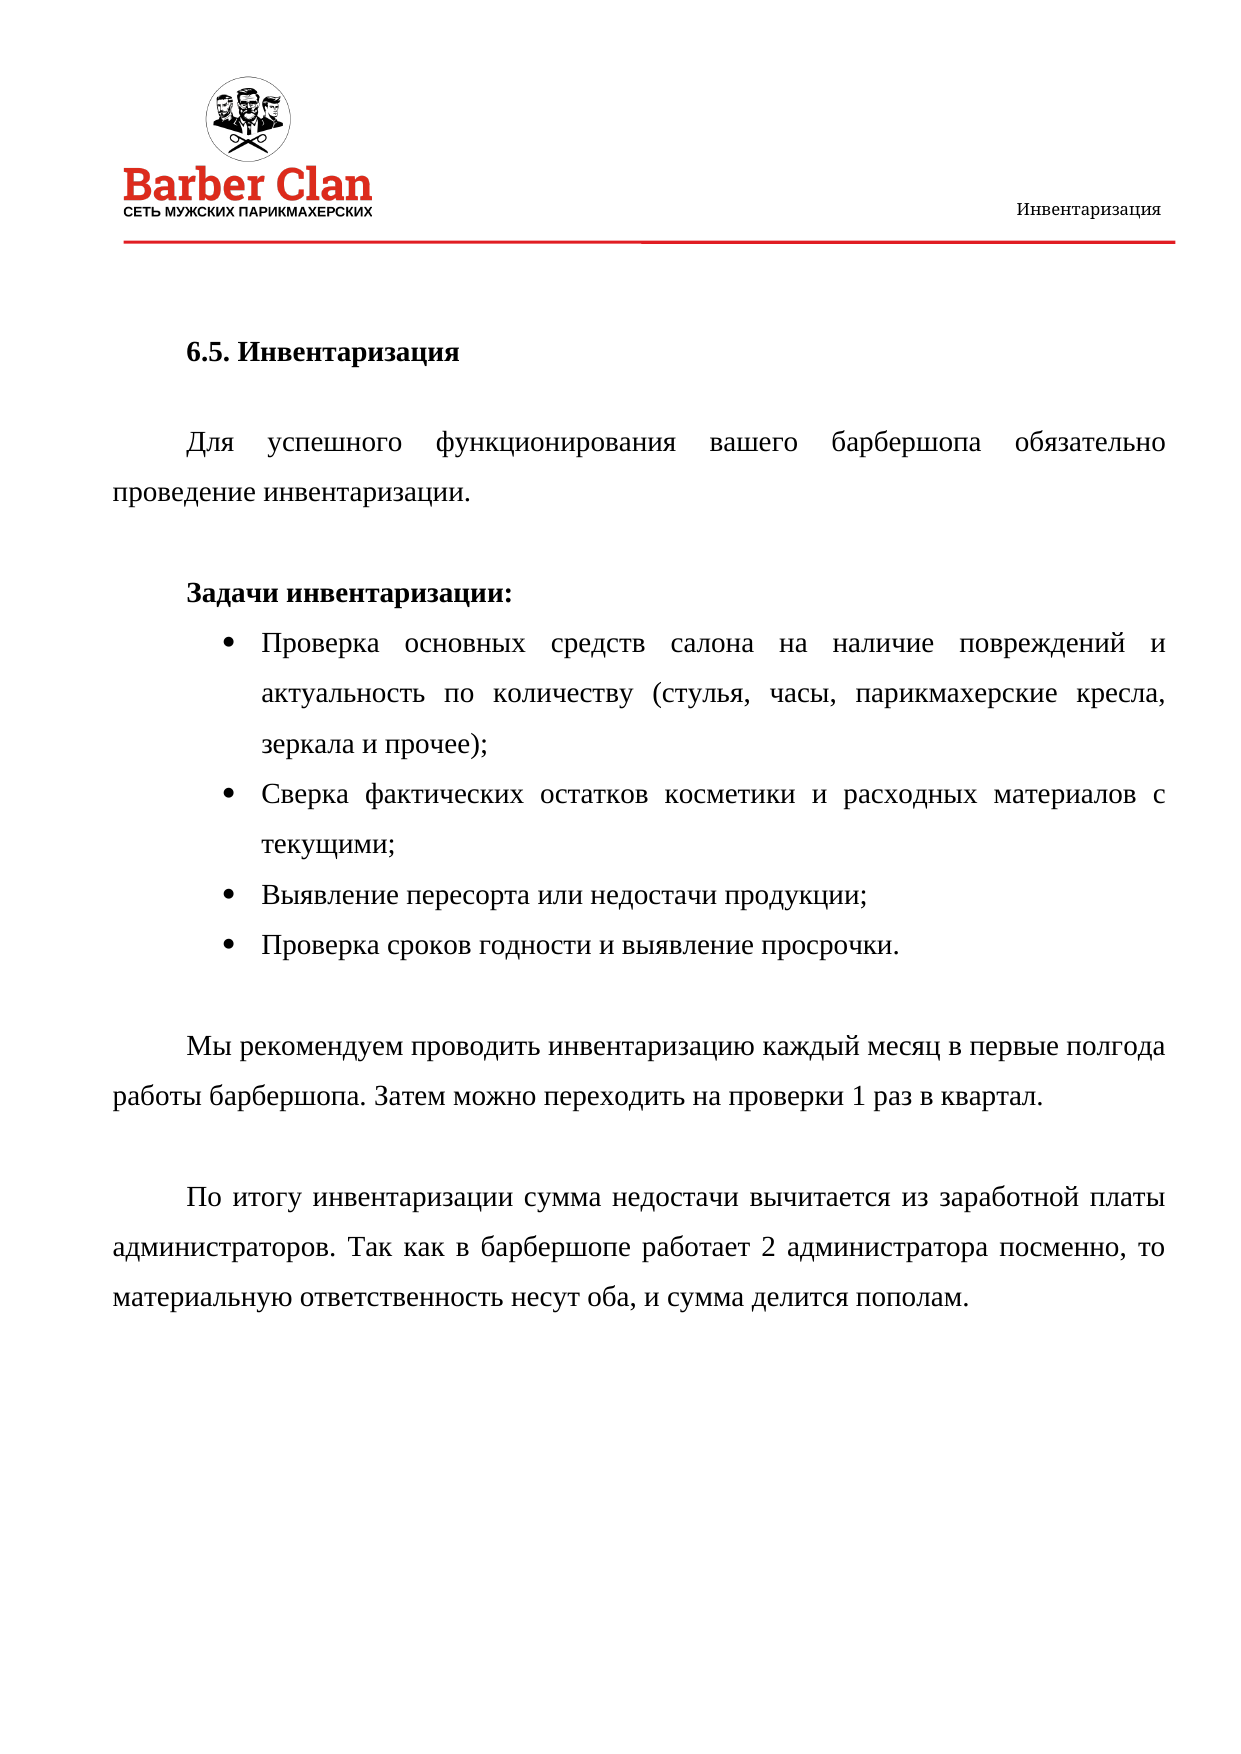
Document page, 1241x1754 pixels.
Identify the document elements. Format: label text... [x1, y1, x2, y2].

text 6.5. Инвентаризация [112, 334, 1167, 367]
text Задачи инвентаризации: [112, 575, 1167, 608]
list Сверка фактических остатков косметики и расходных материалов с текущими; [223, 776, 1167, 860]
text Мы рекомендуем проводить инвентаризацию каждый месяц в первые полгода работы барбершопа. Затем можно переходить на проверки 1 раз в квартал. [112, 1028, 1167, 1112]
list Проверка основных средств салона на наличие повреждений и актуальность по количеству (стулья, часы, парикмахерские кресла, зеркала и прочее); [223, 625, 1167, 759]
text По итогу инвентаризации сумма недостачи вычитается из заработной платы администраторов. Так как в барбершопе работает 2 администратора посменно, то материальную ответственность несут оба, и сумма делится пополам. [112, 1179, 1167, 1313]
list Проверка сроков годности и выявление просрочки. [223, 927, 1167, 961]
list Выявление пересорта или недостачи продукции; [223, 877, 1167, 910]
text Для успешного функционирования вашего барбершопа обязательно проведение инвентаризации. [112, 424, 1167, 508]
